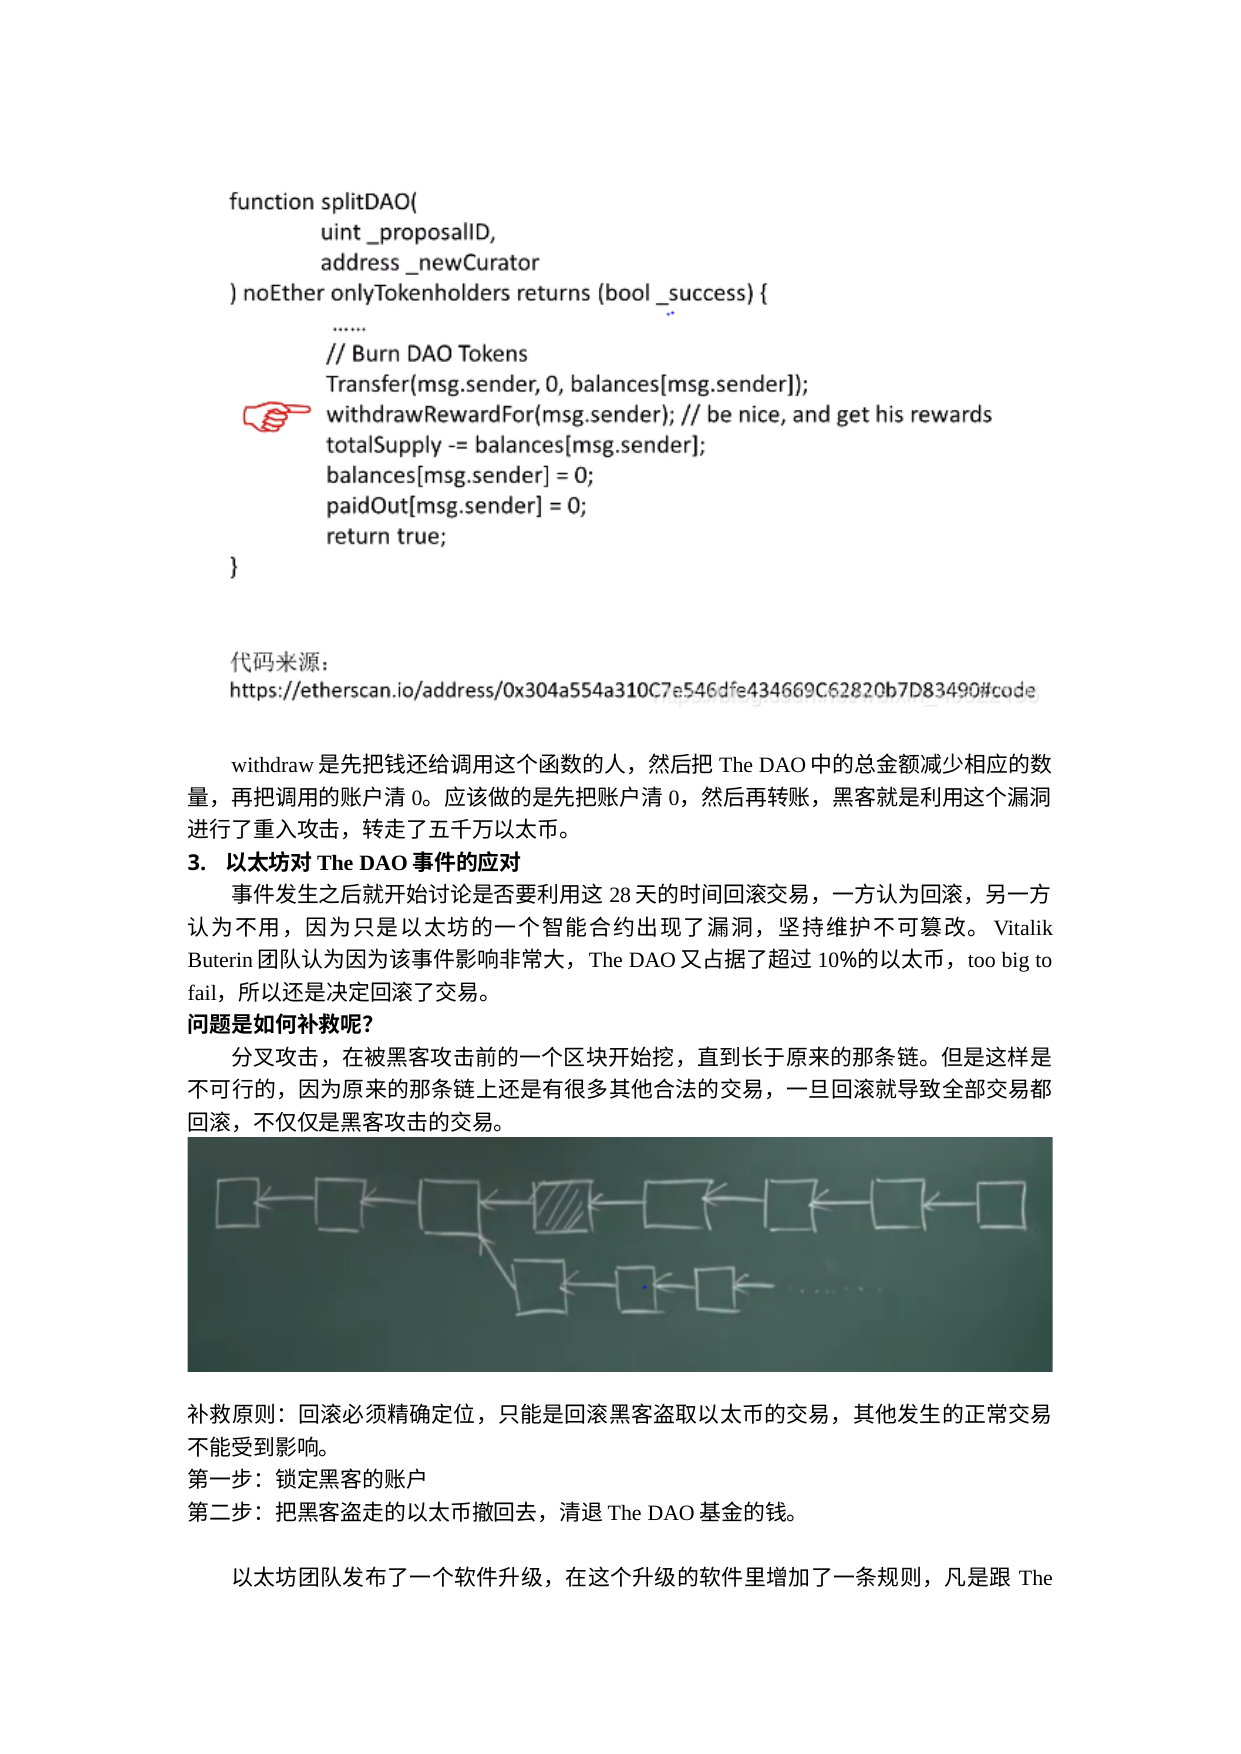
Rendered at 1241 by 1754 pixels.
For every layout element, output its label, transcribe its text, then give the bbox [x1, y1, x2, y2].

picture [187, 1137, 1053, 1372]
text 补救原则：回滚必须精确定位，只能是回滚黑客盗取以太币的交易，其他发生的正常交易不能受到影响。 [187, 1397, 1053, 1462]
text 分叉攻击，在被黑客攻击前的一个区块开始挖，直到长于原来的那条链。但是这样是不可行的，因为原来的那条链上还是有很多其他合法的交易，一旦回滚就导致全部交易都回滚，不仅仅是黑客攻击的交易。 [187, 1039, 1053, 1137]
list 以太坊对The DAO事件的应对 [187, 844, 1053, 877]
text 事件发生之后就开始讨论是否要利用这28天的时间回滚交易，一方认为回滚，另一方认为不用，因为只是以太坊的一个智能合约出现了漏洞，坚持维护不可篡改。Vitalik Buterin团队认为因为该事件影响非常大，The DAO又占据了超过10%的以太币，too big to fail，所以还是决定回滚了交易。 [187, 877, 1053, 1007]
text 第二步：把黑客盗走的以太币撤回去，清退The DAO基金的钱。 [187, 1494, 1053, 1527]
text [187, 1559, 1053, 1592]
text withdraw是先把钱还给调用这个函数的人，然后把The DAO中的总金额减少相应的数量，再把调用的账户清0。应该做的是先把账户清0，然后再转账，黑客就是利用这个漏洞进行了重入攻击，转走了五千万以太币。 [187, 747, 1053, 844]
text 第一步：锁定黑客的账户 [187, 1462, 1053, 1494]
text 问题是如何补救呢？ [187, 1007, 1053, 1039]
picture [187, 162, 1053, 721]
